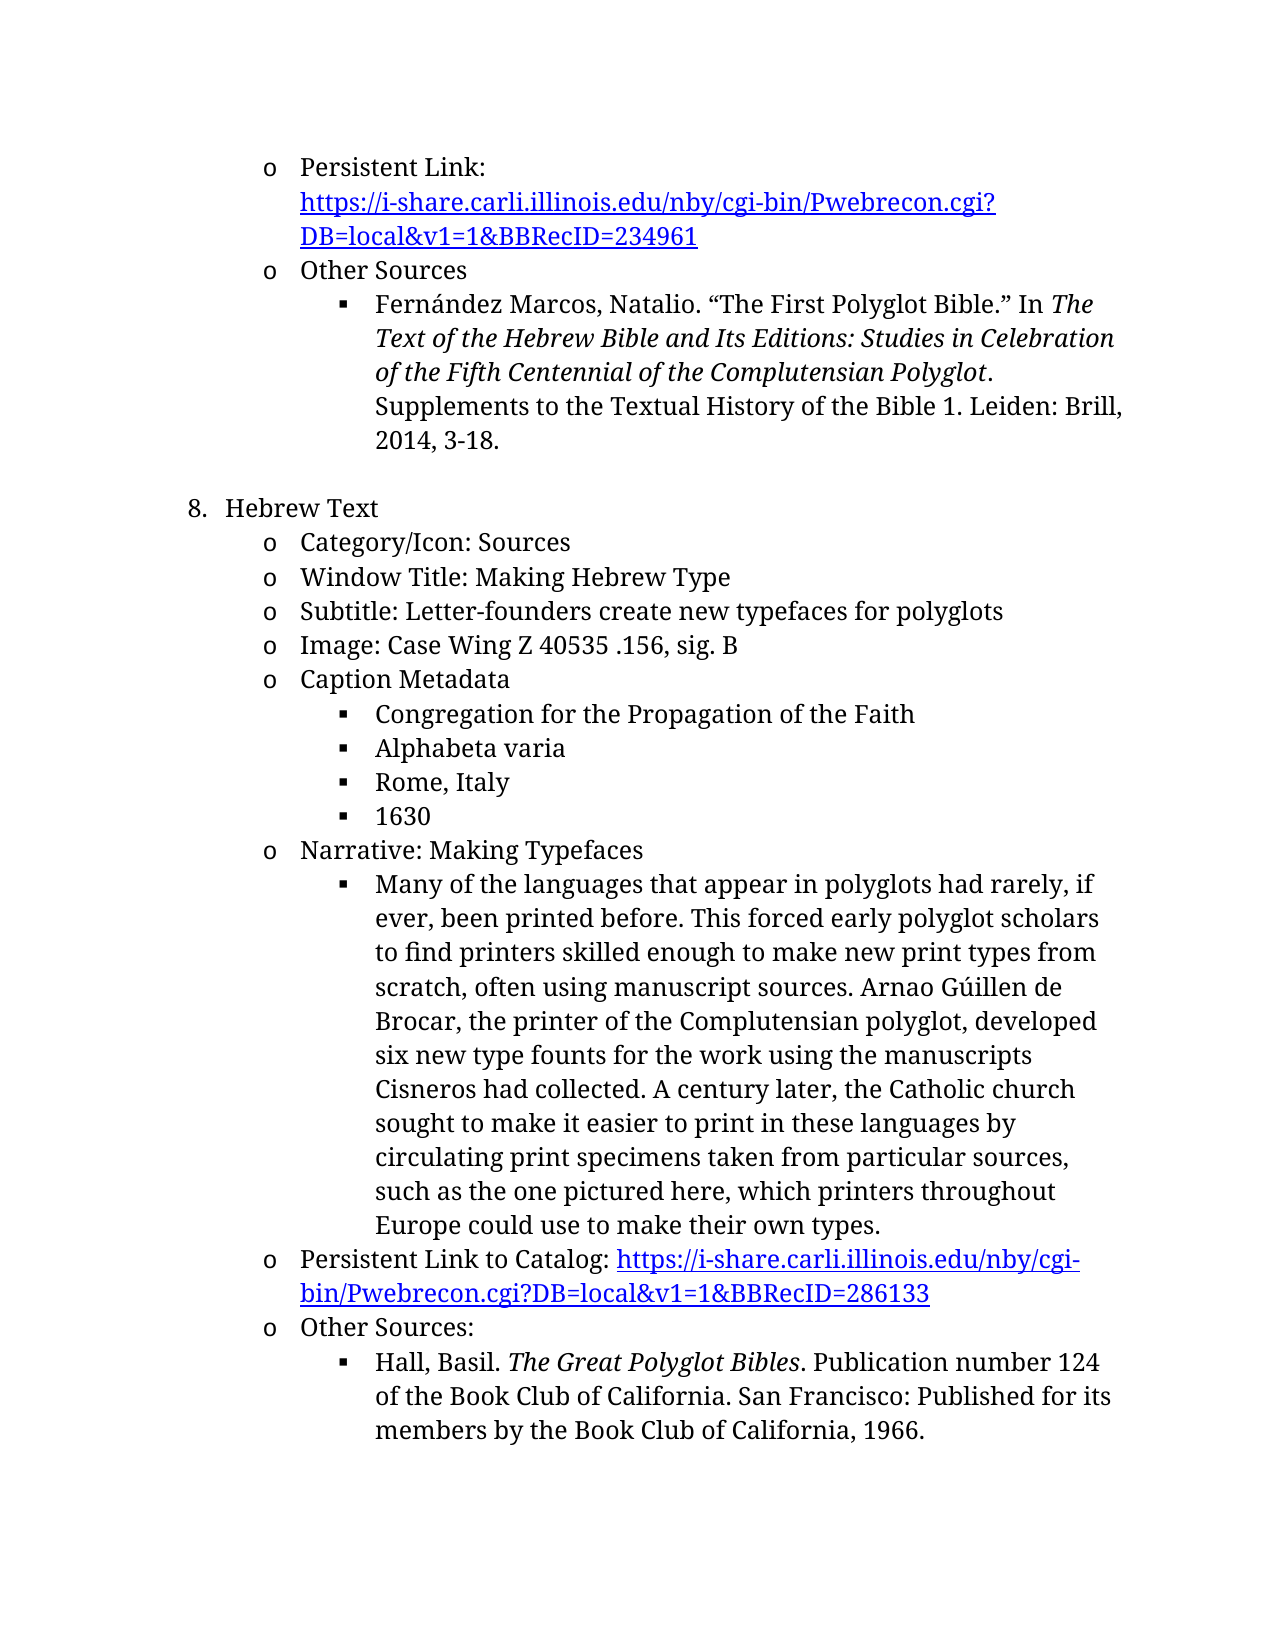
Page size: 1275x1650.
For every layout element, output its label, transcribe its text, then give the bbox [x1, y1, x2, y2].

list Caption Metadata [262, 662, 1125, 696]
list Hebrew Text [187, 491, 1125, 525]
list Image: Case Wing Z 40535 .156, sig. B [262, 628, 1125, 662]
list Many of the languages that appear in polyglots had rarely, if ever, been printed before. This forced early polyglot scholars to find printers skilled enough to make new print types from scratch, often using manuscript sources. Arnao Gúillen de Brocar, the printer of the Complutensian polyglot, developed six new type founts for the work using the manuscripts Cisneros had collected. A century later, the Catholic church sought to make it easier to print in these languages by circulating print specimens taken from particular sources, such as the one pictured here, which printers throughout Europe could use to make their own types. [337, 867, 1125, 1242]
list Rome, Italy [337, 764, 1125, 799]
list Alphabeta varia [337, 731, 1125, 764]
list Other Sources [262, 252, 1125, 287]
list Window Title: Making Hebrew Type [262, 559, 1125, 594]
list Subtitle: Letter-founders create new typefaces for polyglots [262, 594, 1125, 628]
list Congregation for the Propagation of the Faith [337, 696, 1125, 731]
list Narrative: Making Typefaces [262, 833, 1125, 867]
list Other Sources: [262, 1310, 1125, 1344]
list Persistent Link: https://i-share.carli.illinois.edu/nby/cgi-bin/Pwebrecon.cgi?DB=local&v1=1&BBRecID=234961 [262, 150, 1125, 252]
list Fernández Marcos, Natalio. “The First Polyglot Bible.” In The Text of the Hebrew Bible and Its Editions: Studies in Celebration of the Fifth Centennial of the Complutensian Polyglot. Supplements to the Textual History of the Bible 1. Leiden: Brill, 2014, 3-18. [337, 287, 1125, 457]
list Category/Icon: Sources [262, 525, 1125, 559]
list Persistent Link to Catalog: https://i-share.carli.illinois.edu/nby/cgi-bin/Pwebrecon.cgi?DB=local&v1=1&BBRecID=286133 [262, 1242, 1125, 1310]
list 1630 [337, 799, 1125, 833]
list Hall, Basil. The Great Polyglot Bibles. Publication number 124 of the Book Club of California. San Francisco: Published for its members by the Book Club of California, 1966. [337, 1344, 1125, 1446]
